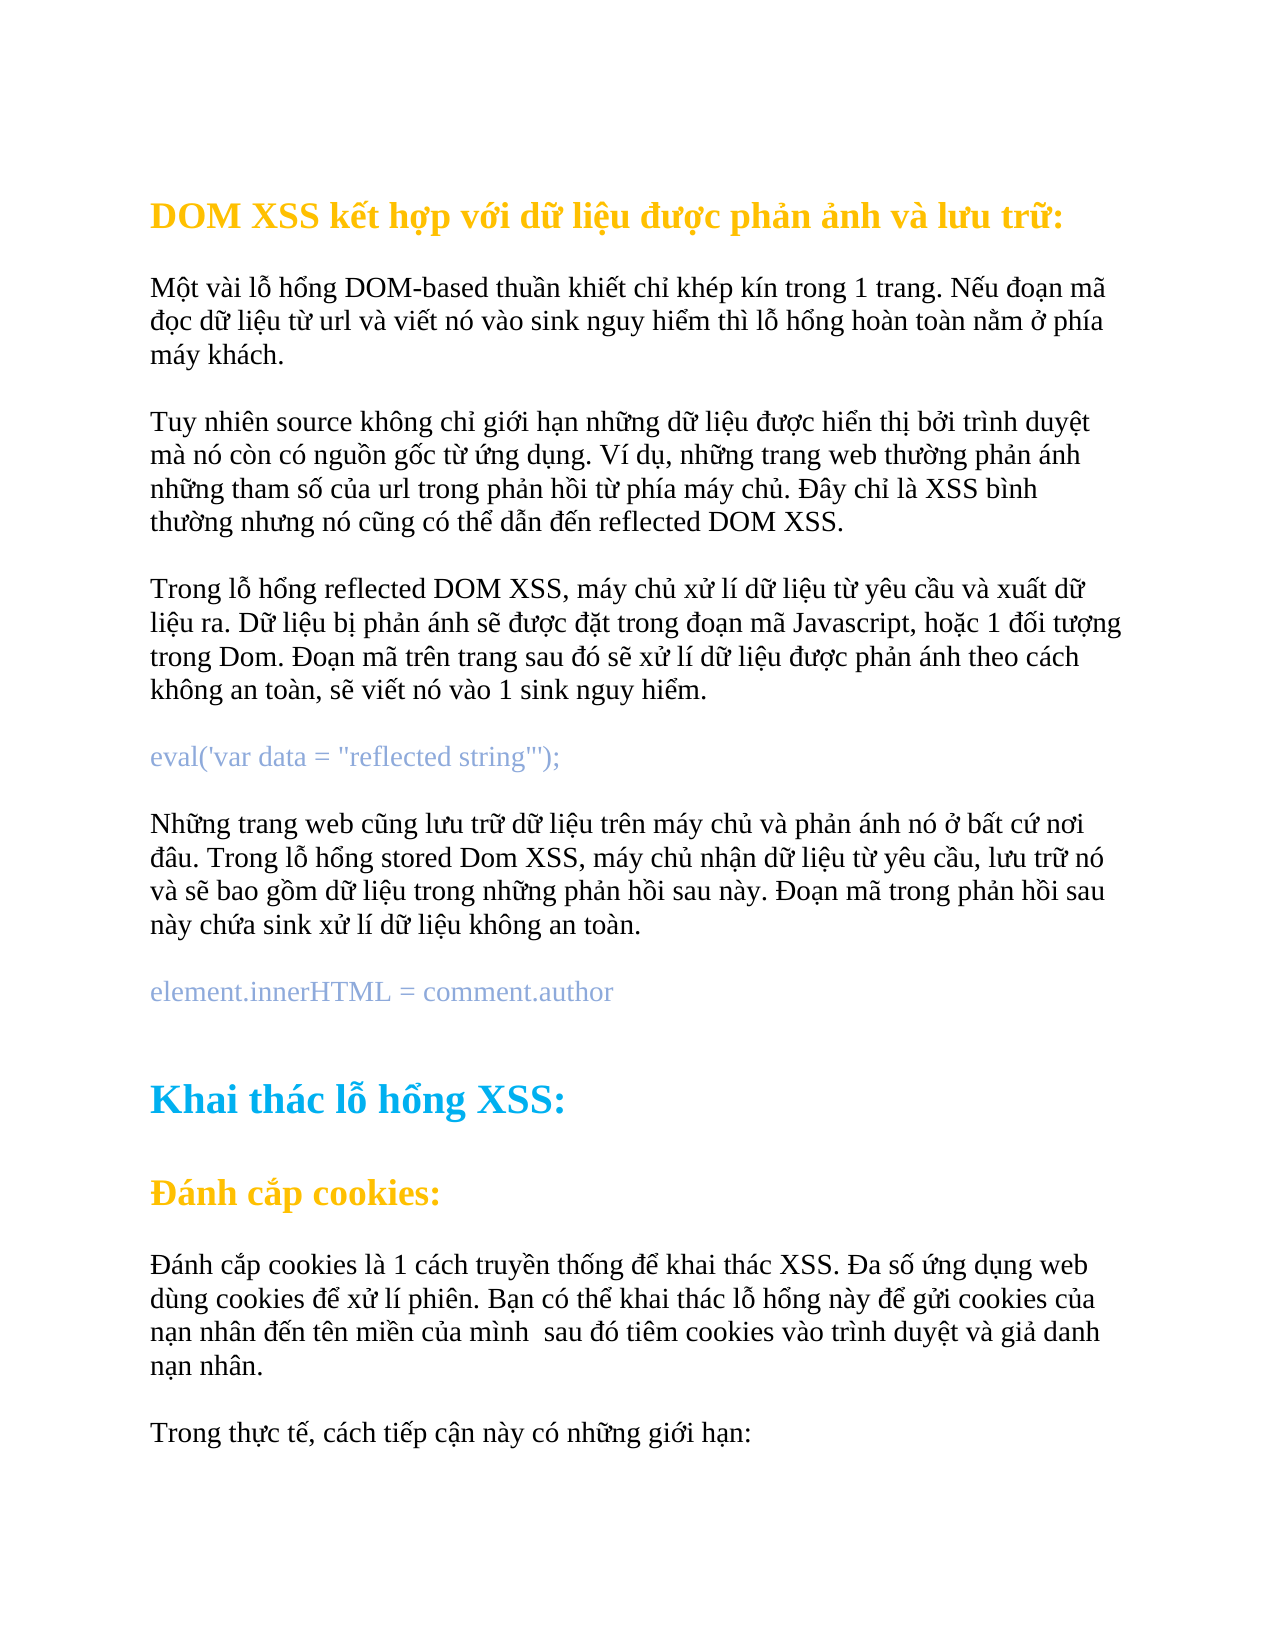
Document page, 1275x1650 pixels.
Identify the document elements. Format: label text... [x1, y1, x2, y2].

text Đánh cắp cookies: [150, 1171, 1125, 1214]
text DOM XSS kết hợp với dữ liệu được phản ảnh và lưu trữ: [150, 193, 1125, 236]
text Tuy nhiên source không chỉ giới hạn những dữ liệu được hiển thị bởi trình duyệt mà nó còn có nguồn gốc từ ứng dụng. Ví dụ, những trang web thường phản ánh những tham số của url trong phản hồi từ phía máy chủ. Đây chỉ là XSS bình thường nhưng nó cũng có thể dẫn đến reflected DOM XSS. [150, 404, 1125, 538]
text eval('var data = "reflected string"'); [150, 739, 1125, 773]
text Trong thực tế, cách tiếp cận này có những giới hạn: [150, 1415, 1125, 1448]
text Đánh cắp cookies là 1 cách truyền thống để khai thác XSS. Đa số ứng dụng web dùng cookies để xử lí phiên. Bạn có thể khai thác lỗ hổng này để gửi cookies của nạn nhân đến tên miền của mình sau đó tiêm cookies vào trình duyệt và giả danh nạn nhân. [150, 1247, 1125, 1381]
text Trong lỗ hổng reflected DOM XSS, máy chủ xử lí dữ liệu từ yêu cầu và xuất dữ liệu ra. Dữ liệu bị phản ánh sẽ được đặt trong đoạn mã Javascript, hoặc 1 đối tượng trong Dom. Đoạn mã trên trang sau đó sẽ xử lí dữ liệu được phản ánh theo cách không an toàn, sẽ viết nó vào 1 sink nguy hiểm. [150, 572, 1125, 706]
text Một vài lỗ hổng DOM-based thuần khiết chỉ khép kín trong 1 trang. Nếu đoạn mã đọc dữ liệu từ url và viết nó vào sink nguy hiểm thì lỗ hổng hoàn toàn nằm ở phía máy khách. [150, 270, 1125, 370]
text element.innerHTML = comment.author [150, 974, 1125, 1008]
text Những trang web cũng lưu trữ dữ liệu trên máy chủ và phản ánh nó ở bất cứ nơi đâu. Trong lỗ hổng stored Dom XSS, máy chủ nhận dữ liệu từ yêu cầu, lưu trữ nó và sẽ bao gồm dữ liệu trong những phản hồi sau này. Đoạn mã trong phản hồi sau này chứa sink xử lí dữ liệu không an toàn. [150, 806, 1125, 941]
text Khai thác lỗ hổng XSS: [150, 1075, 1125, 1123]
